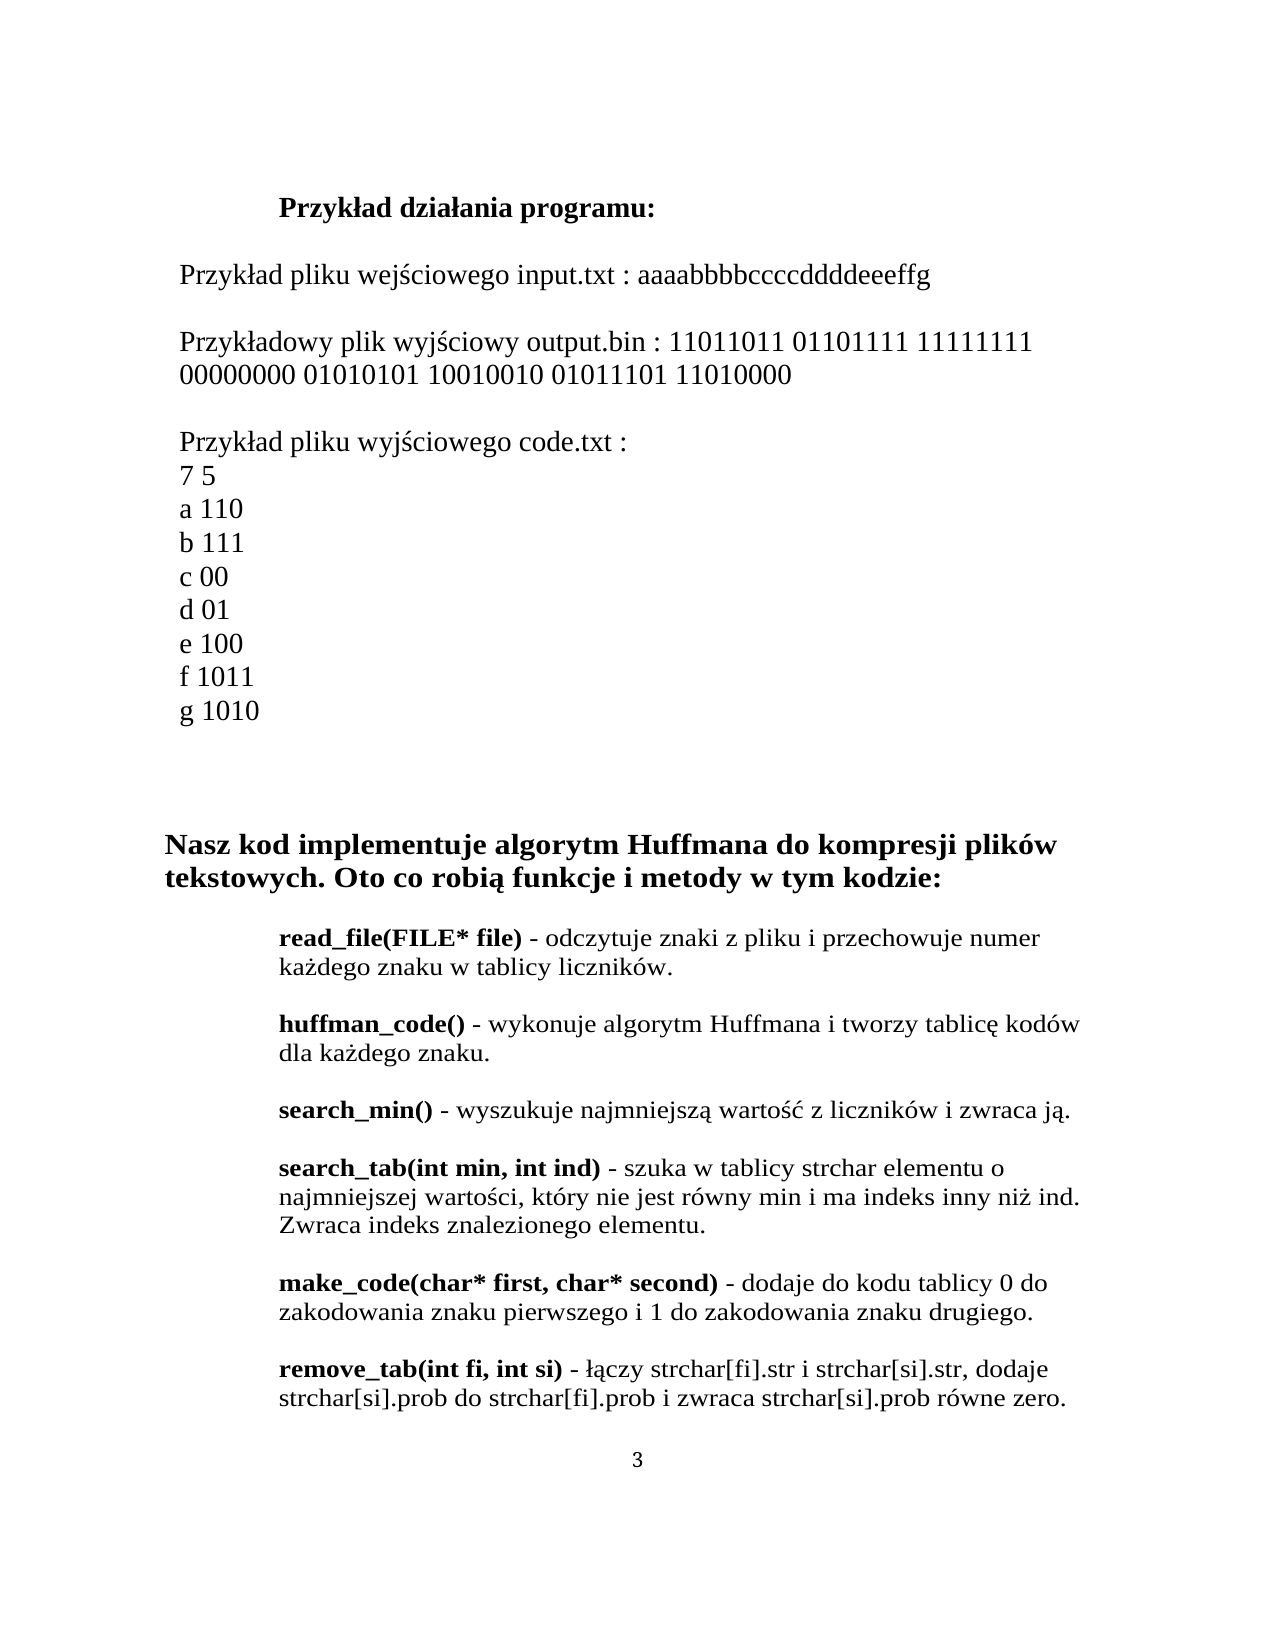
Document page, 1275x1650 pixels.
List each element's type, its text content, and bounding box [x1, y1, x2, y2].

subtitle search_tab(int min, int ind) - szuka w tablicy strchar elementu o najmniejszej wartości, który nie jest równy min i ma indeks inny niż ind. Zwraca indeks znalezionego elementu. [279, 1153, 1096, 1239]
text b 111 [179, 525, 1096, 559]
text 7 5 [179, 458, 1096, 492]
text c 00 [179, 559, 1096, 592]
subtitle huffman_code() - wykonuje algorytm Huffmana i tworzy tablicę kodów dla każdego znaku. [279, 1009, 1096, 1067]
text Przykład pliku wejściowego input.txt : aaaabbbbccccddddeeeffg [179, 257, 1096, 290]
text e 100 [179, 626, 1096, 659]
text d 01 [179, 592, 1096, 626]
text a 110 [179, 492, 1096, 525]
subtitle Przykład działania programu: [279, 190, 1096, 223]
subtitle Przykładowy plik wyjściowy output.bin : 11011011 01101111 11111111 00000000 01010101 10010010 01011101 11010000 [179, 324, 1096, 391]
text f 1011 [179, 659, 1096, 693]
subtitle search_min() - wyszukuje najmniejszą wartość z liczników i zwraca ją. [279, 1095, 1096, 1124]
subtitle make_code(char* first, char* second) - dodaje do kodu tablicy 0 do zakodowania znaku pierwszego i 1 do zakodowania znaku drugiego. [279, 1268, 1096, 1325]
subtitle read_file(FILE* file) - odczytuje znaki z pliku i przechowuje numer każdego znaku w tablicy liczników. [279, 923, 1096, 980]
subtitle remove_tab(int fi, int si) - łączy strchar[fi].str i strchar[si].str, dodaje strchar[si].prob do strchar[fi].prob i zwraca strchar[si].prob równe zero. [279, 1354, 1096, 1412]
text g 1010 [179, 693, 1096, 726]
text Przykład pliku wyjściowego code.txt : [179, 424, 1096, 458]
subtitle Nasz kod implementuje algorytm Huffmana do kompresji plików tekstowych. Oto co robią funkcje i metody w tym kodzie: [164, 827, 1096, 894]
